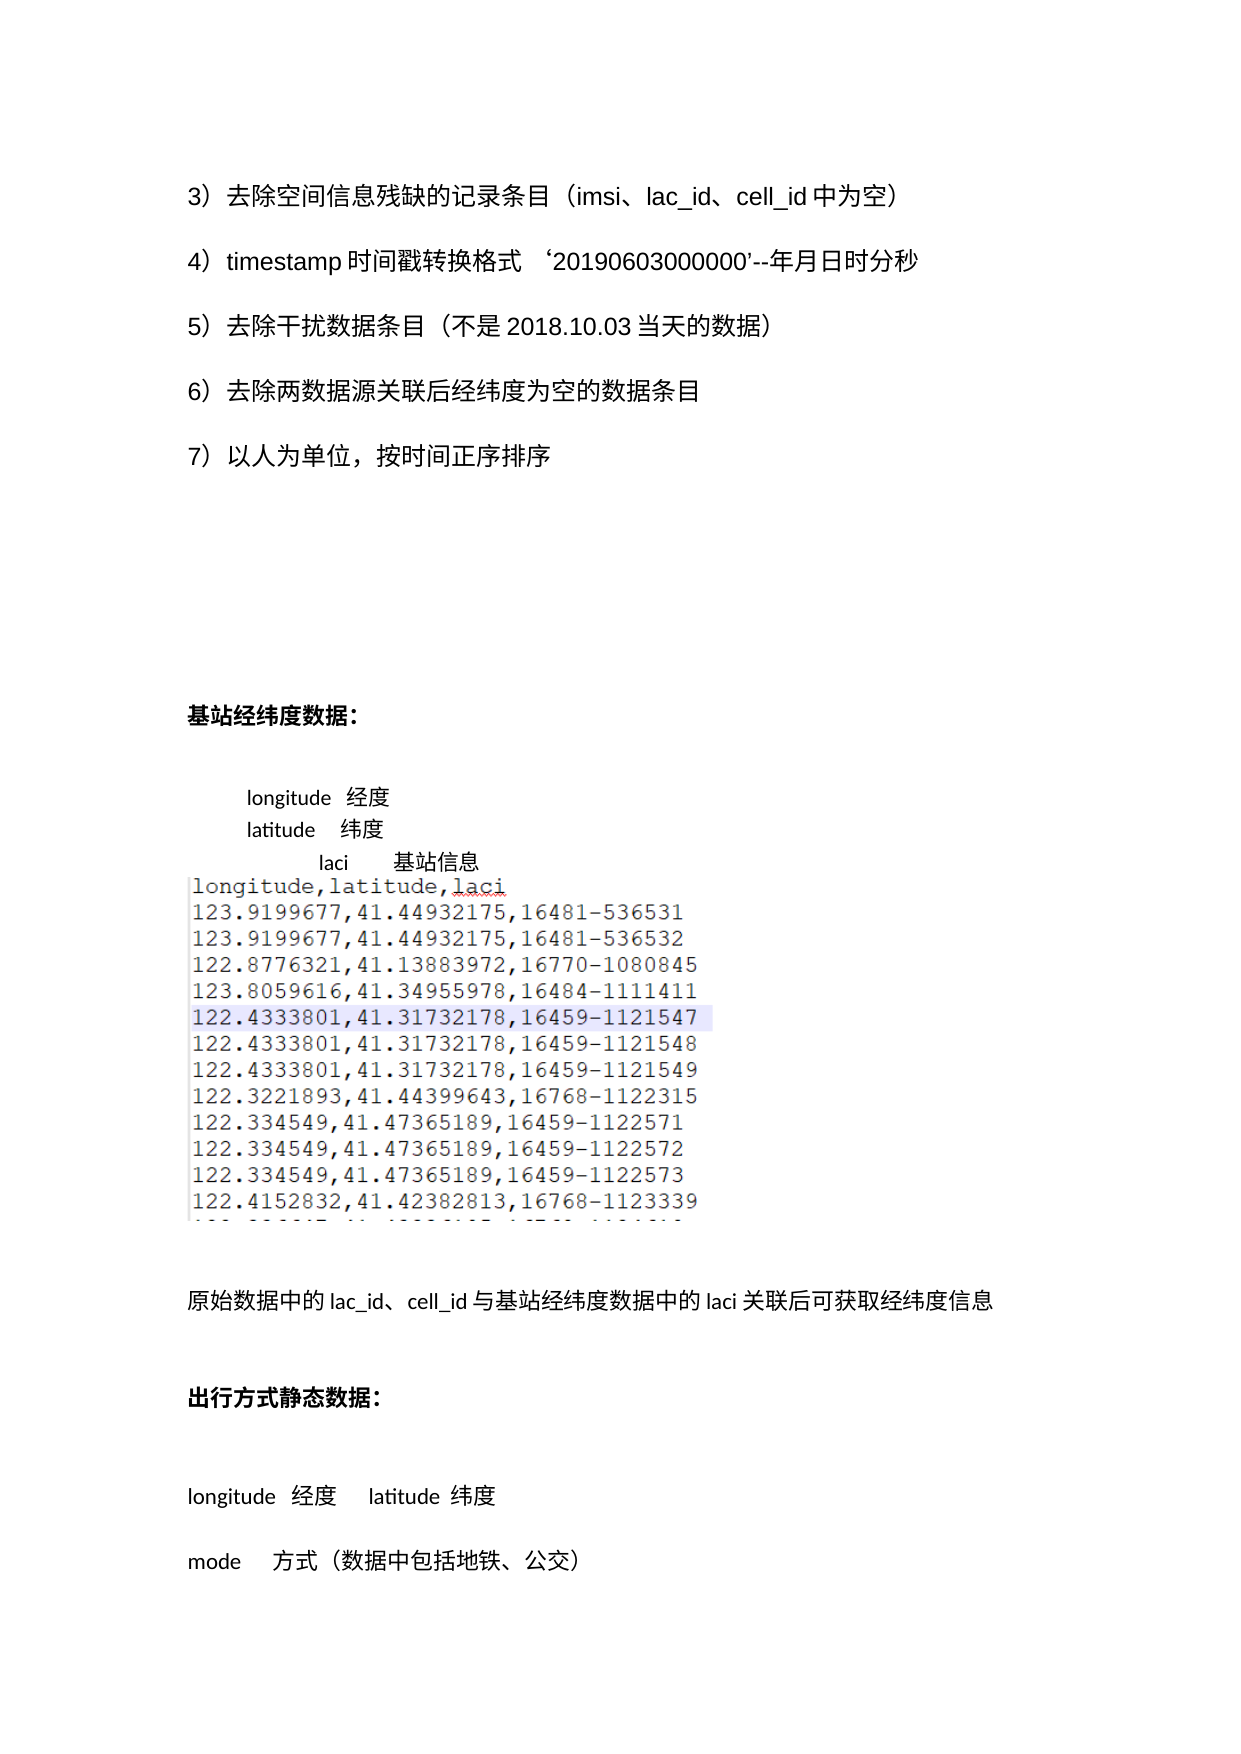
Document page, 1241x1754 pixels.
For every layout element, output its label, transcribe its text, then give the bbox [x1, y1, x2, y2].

text 出行方式静态数据： [187, 1364, 1053, 1429]
list 去除干扰数据条目（不是2018.10.03当天的数据） [187, 292, 1053, 357]
text 原始数据中的lac_id、cell_id与基站经纬度数据中的laci 关联后可获取经纬度信息 [187, 1267, 1053, 1332]
text mode 方式（数据中包括地铁、公交） [187, 1527, 1053, 1592]
text latitude 纬度 [187, 812, 1053, 844]
text longitude 经度 latitude 纬度 [187, 1462, 1053, 1527]
picture [187, 877, 713, 1221]
list 去除空间信息残缺的记录条目（imsi、lac_id、cell_id中为空） [187, 162, 1053, 227]
list 以人为单位，按时间正序排序 [187, 422, 1053, 487]
text laci 基站信息 [187, 844, 1053, 877]
text 基站经纬度数据： [187, 682, 1053, 747]
list 去除两数据源关联后经纬度为空的数据条目 [187, 357, 1053, 422]
text longitude 经度 [187, 779, 1053, 812]
list timestamp时间戳转换格式 ‘20190603000000’--年月日时分秒 [187, 227, 1053, 292]
